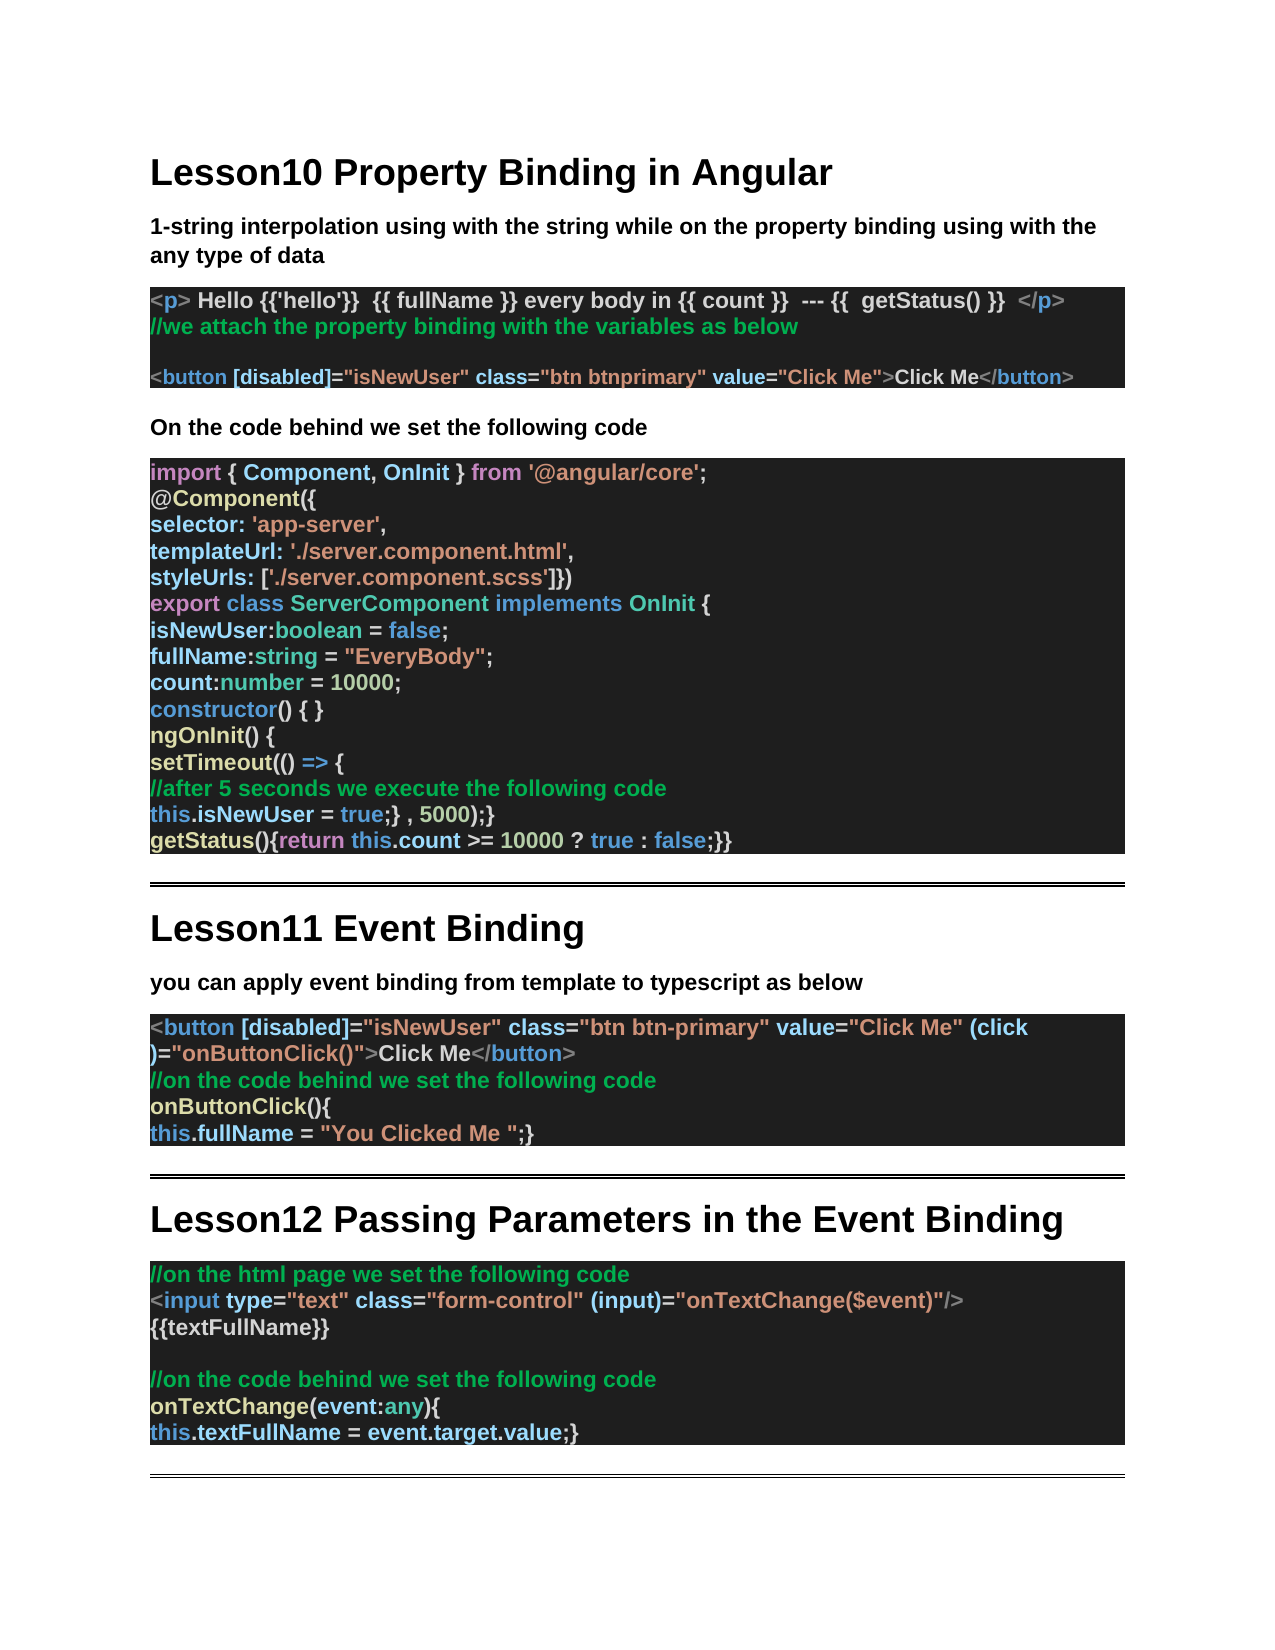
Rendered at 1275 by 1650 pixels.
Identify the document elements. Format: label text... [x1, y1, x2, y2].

text templateUrl: './server.component.html', [150, 538, 1125, 564]
text Lesson10 Property Binding in Angular [150, 150, 1125, 193]
text On the code behind we set the following code [150, 413, 1125, 440]
text //on the code behind we set the following code [150, 1067, 1125, 1093]
text count:number = 10000; [150, 669, 1125, 696]
text this.textFullName = event.target.value;} [150, 1419, 1125, 1445]
text onTextChange(event:any){ [150, 1393, 1125, 1419]
text Lesson11 Event Binding [150, 906, 1125, 949]
text Lesson12 Passing Parameters in the Event Binding [150, 1198, 1125, 1241]
text import { Component, OnInit } from '@angular/core'; [150, 458, 1125, 485]
text //on the html page we set the following code [150, 1261, 1125, 1287]
text styleUrls: ['./server.component.scss']}) [150, 564, 1125, 590]
text export class ServerComponent implements OnInit { [150, 590, 1125, 617]
text //on the code behind we set the following code [150, 1366, 1125, 1393]
text this.fullName = "You Clicked Me ";} [150, 1119, 1125, 1146]
text setTimeout(() => { [150, 748, 1125, 775]
text fullName:string = "EveryBody"; [150, 643, 1125, 669]
text //we attach the property binding with the variables as below [150, 313, 1125, 339]
text getStatus(){return this.count >= 10000 ? true : false;}} [150, 827, 1125, 854]
text <p> Hello {{'hello'}} {{ fullName }} every body in {{ count }} --- {{ getStatus() }} </p> [150, 287, 1125, 313]
text @Component({ [150, 485, 1125, 511]
text <input type="text" class="form-control" (input)="onTextChange($event)"/> [150, 1287, 1125, 1314]
text onButtonClick(){ [150, 1093, 1125, 1119]
text <button [disabled]="isNewUser" class="btn btnprimary" value="Click Me">Click Me</button> [150, 364, 1125, 388]
text you can apply event binding from template to typescript as below [150, 969, 1125, 995]
text ngOnInit() { [150, 722, 1125, 748]
text {{textFullName}} [150, 1314, 1125, 1340]
text this.isNewUser = true;} , 5000);} [150, 801, 1125, 827]
text <button [disabled]="isNewUser" class="btn btn-primary" value="Click Me" (click)="onButtonClick()">Click Me</button> [150, 1014, 1125, 1067]
text 1-string interpolation using with the string while on the property binding using with the any type of data [150, 213, 1125, 268]
text selector: 'app-server', [150, 511, 1125, 538]
text constructor() { } [150, 696, 1125, 722]
text //after 5 seconds we execute the following code [150, 775, 1125, 801]
text isNewUser:boolean = false; [150, 617, 1125, 643]
